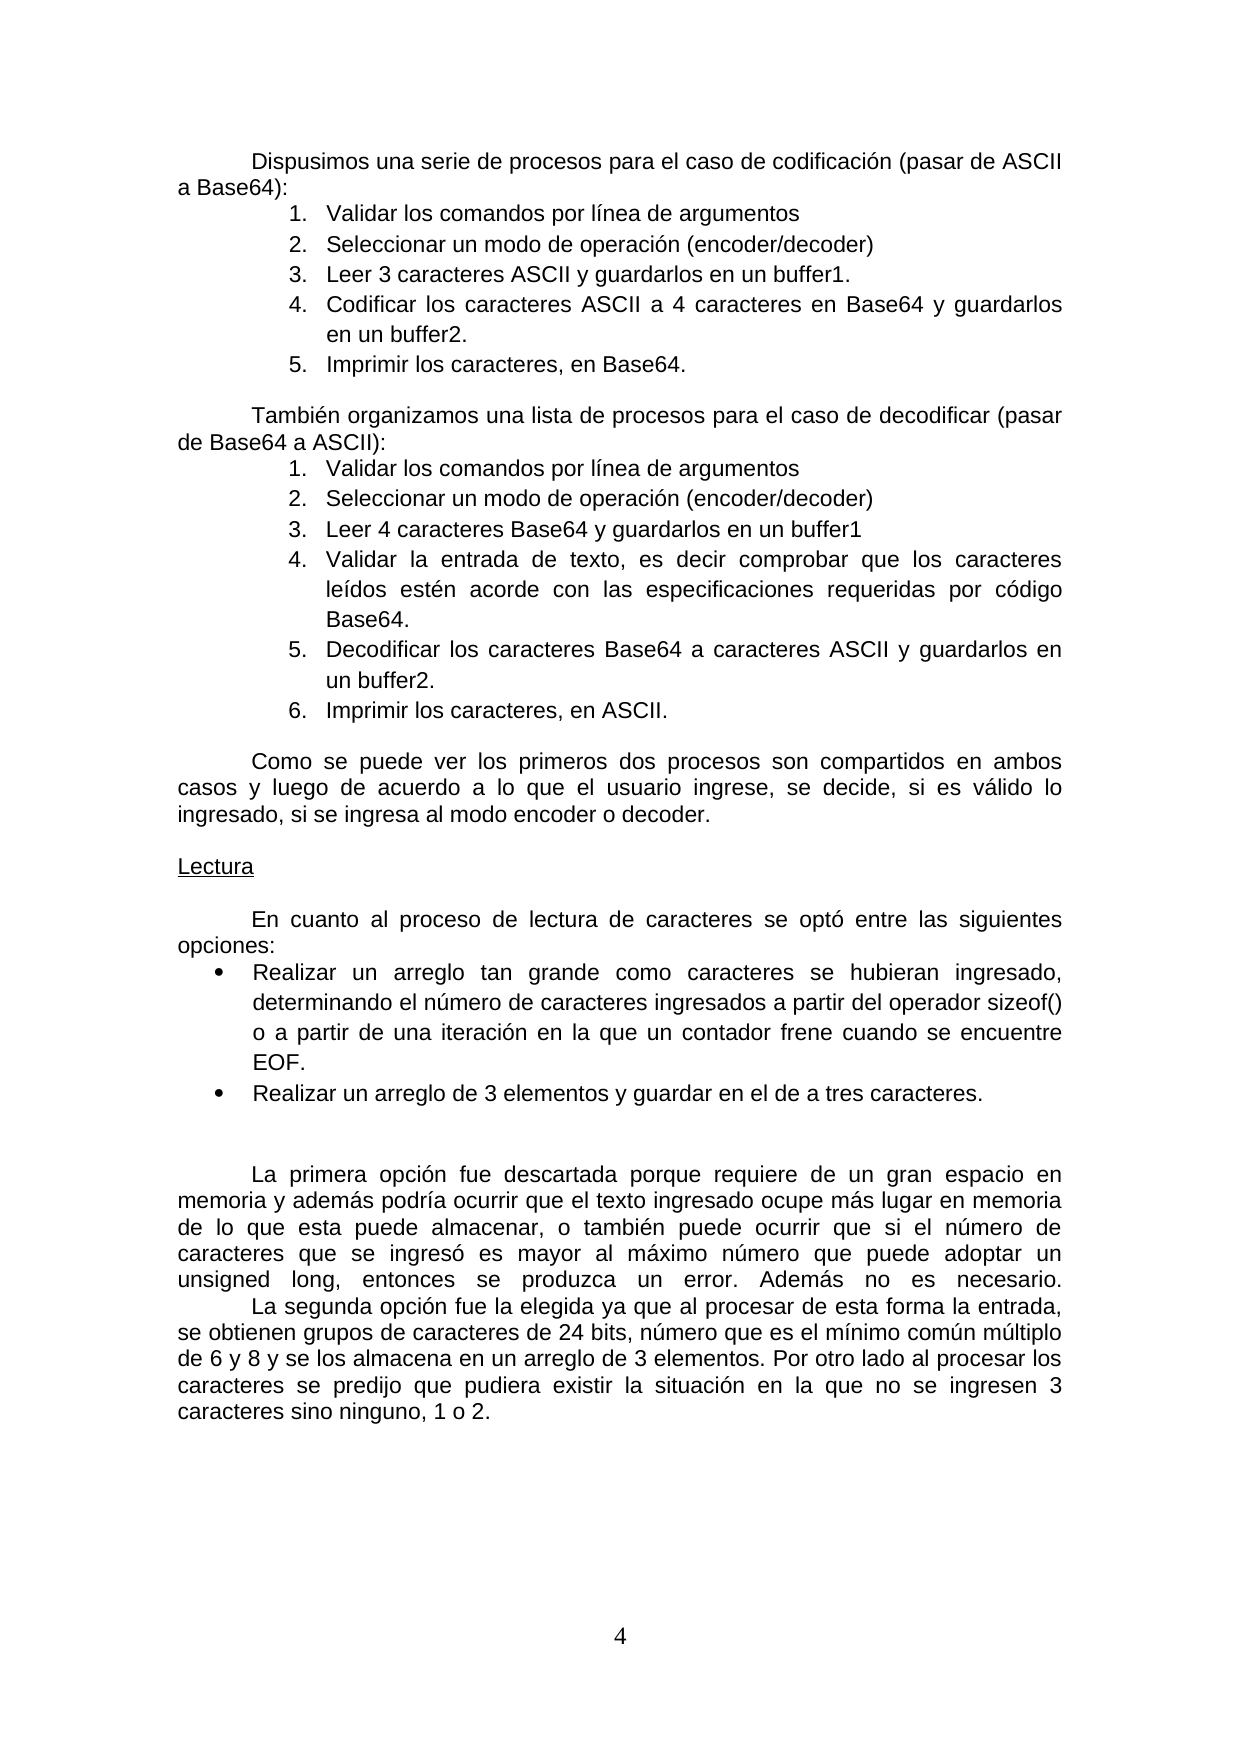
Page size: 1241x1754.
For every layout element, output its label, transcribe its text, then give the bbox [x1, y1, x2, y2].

text En cuanto al proceso de lectura de caracteres se optó entre las siguientes opciones: [177, 880, 1063, 959]
text Dispusimos una serie de procesos para el caso de codificación (pasar de ASCII a Base64): [177, 148, 1063, 200]
list Codificar los caracteres ASCII a 4 caracteres en Base64 y guardarlos en un buffer2. [288, 291, 1063, 348]
list Validar la entrada de texto, es decir comprobar que los caracteres leídos estén acorde con las especificaciones requeridas por código Base64. [288, 546, 1063, 633]
list Imprimir los caracteres, en Base64. [288, 351, 1063, 378]
list Decodificar los caracteres Base64 a caracteres ASCII y guardarlos en un buffer2. [288, 636, 1063, 693]
text Lectura [177, 853, 1063, 880]
list Validar los comandos por línea de argumentos [288, 200, 1063, 227]
list Leer 4 caracteres Base64 y guardarlos en un buffer1 [288, 516, 1063, 542]
list Seleccionar un modo de operación (encoder/decoder) [288, 231, 1063, 257]
list Realizar un arreglo tan grande como caracteres se hubieran ingresado, determinando el número de caracteres ingresados a partir del operador sizeof() o a partir de una iteración en la que un contador frene cuando se encuentre EOF. [215, 959, 1063, 1076]
text La primera opción fue descartada porque requiere de un gran espacio en memoria y además podría ocurrir que el texto ingresado ocupe más lugar en memoria de lo que esta puede almacenar, o también puede ocurrir que si el número de caracteres que se ingresó es mayor al máximo número que puede adoptar un unsigned long, entonces se produzca un error. Además no es necesario. La segunda opción fue la elegida ya que al procesar de esta forma la entrada, se obtienen grupos de caracteres de 24 bits, número que es el mínimo común múltiplo de 6 y 8 y se los almacena en un arreglo de 3 elementos. Por otro lado al procesar los caracteres se predijo que pudiera existir la situación en la que no se ingresen 3 caracteres sino ninguno, 1 o 2. [177, 1161, 1063, 1424]
list Realizar un arreglo de 3 elementos y guardar en el de a tres caracteres. [215, 1079, 1063, 1106]
text También organizamos una lista de procesos para el caso de decodificar (pasar de Base64 a ASCII): [177, 402, 1063, 455]
list Validar los comandos por línea de argumentos [288, 455, 1063, 482]
list Imprimir los caracteres, en ASCII. [288, 697, 1063, 723]
text Como se puede ver los primeros dos procesos son compartidos en ambos casos y luego de acuerdo a lo que el usuario ingrese, se decide, si es válido lo ingresado, si se ingresa al modo encoder o decoder. [177, 748, 1063, 827]
list Seleccionar un modo de operación (encoder/decoder) [288, 485, 1063, 512]
list Leer 3 caracteres ASCII y guardarlos en un buffer1. [288, 261, 1063, 287]
